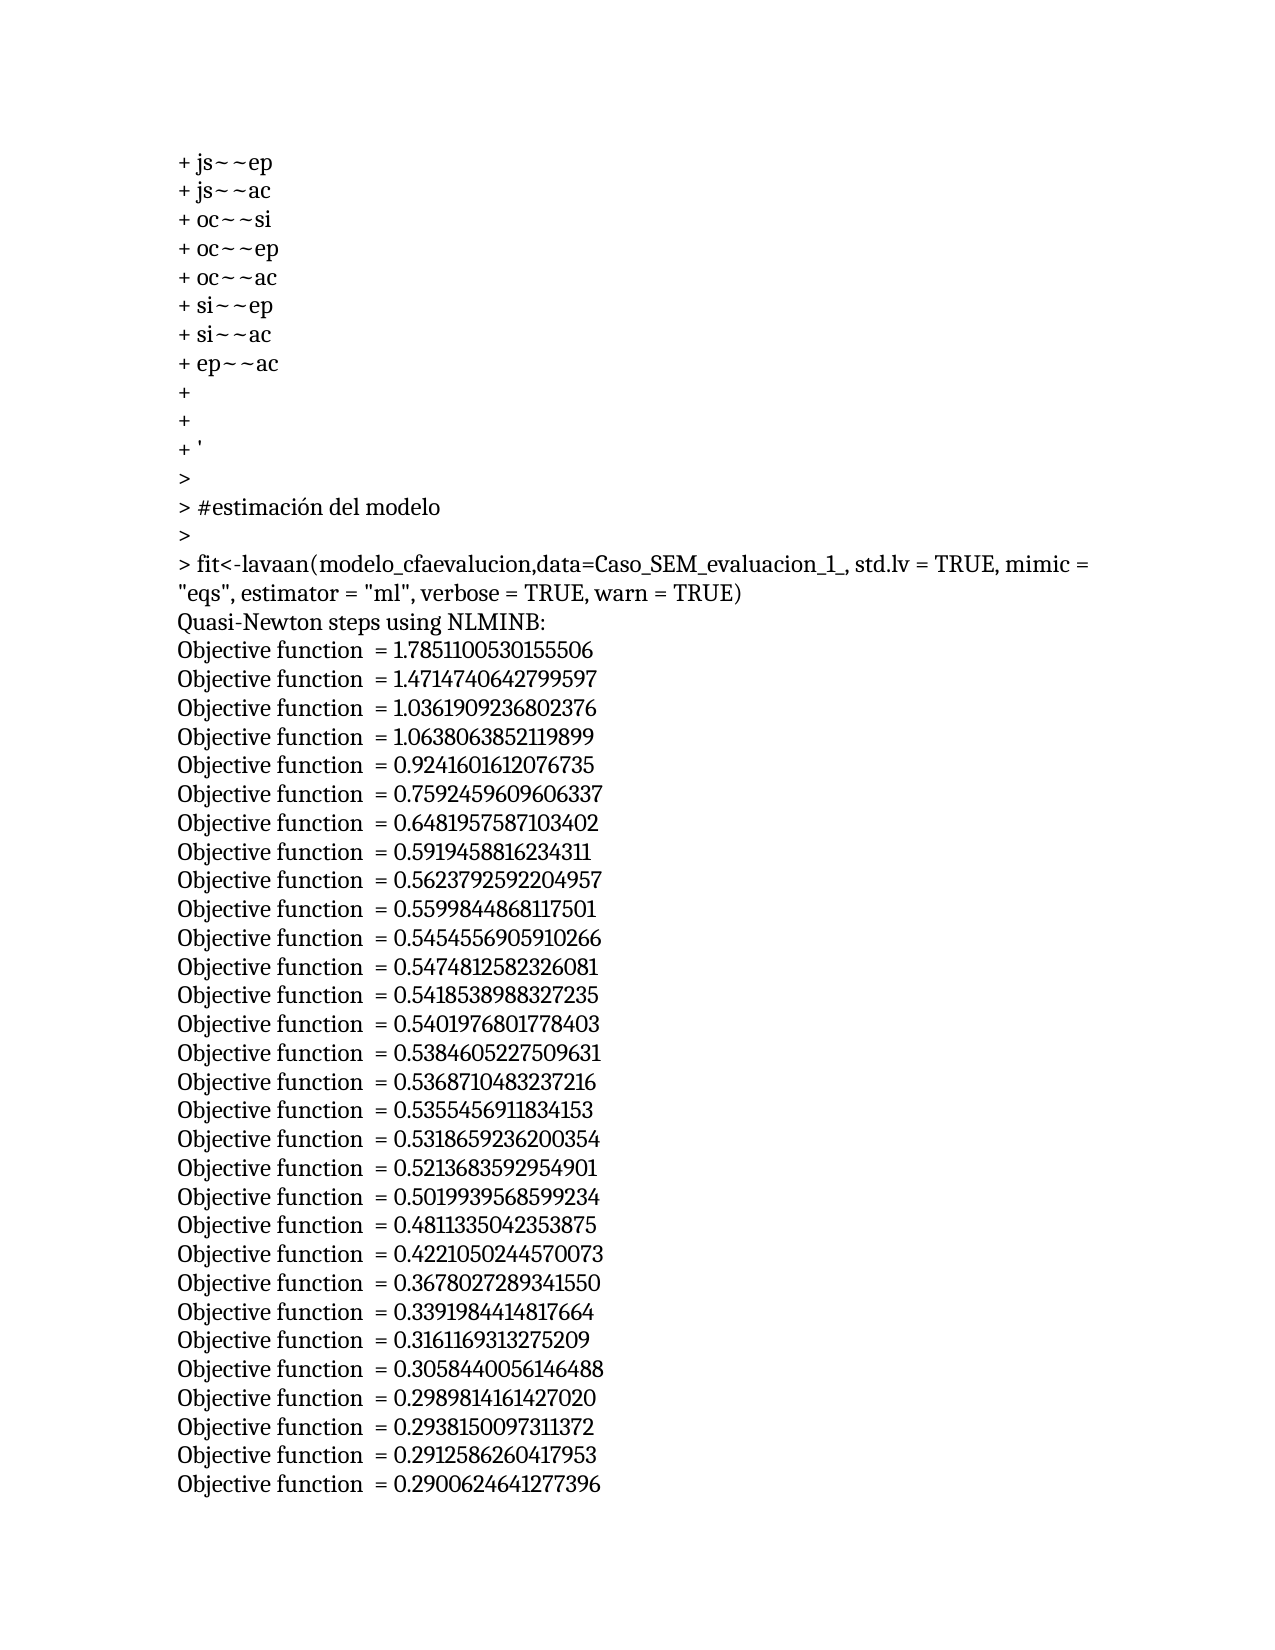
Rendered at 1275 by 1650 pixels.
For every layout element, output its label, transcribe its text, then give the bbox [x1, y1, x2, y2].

text > #estimación del modelo [177, 493, 1098, 521]
text Objective function = 0.5213683592954901 [177, 1154, 1098, 1183]
text Objective function = 0.5623792592204957 [177, 866, 1098, 895]
text Objective function = 0.7592459609606337 [177, 780, 1098, 809]
text Objective function = 0.5919458816234311 [177, 838, 1098, 866]
text + ep~~ac [177, 349, 1098, 378]
text Objective function = 0.5384605227509631 [177, 1039, 1098, 1068]
text Objective function = 0.5368710483237216 [177, 1068, 1098, 1096]
text Objective function = 1.0638063852119899 [177, 723, 1098, 751]
text Objective function = 0.3391984414817664 [177, 1298, 1098, 1326]
text Objective function = 0.5318659236200354 [177, 1125, 1098, 1154]
text Objective function = 0.5355456911834153 [177, 1096, 1098, 1125]
text + js~~ac [177, 176, 1098, 205]
text Objective function = 0.2989814161427020 [177, 1384, 1098, 1413]
text > [177, 464, 1098, 493]
text + oc~~ep [177, 234, 1098, 263]
text Objective function = 0.9241601612076735 [177, 751, 1098, 780]
text Objective function = 0.2912586260417953 [177, 1441, 1098, 1470]
text Objective function = 0.2900624641277396 [177, 1470, 1098, 1499]
text Objective function = 0.5401976801778403 [177, 1010, 1098, 1039]
text + js~~ep [177, 148, 1098, 176]
text Objective function = 1.7851100530155506 [177, 636, 1098, 665]
text Objective function = 0.4221050244570073 [177, 1240, 1098, 1269]
text Objective function = 0.6481957587103402 [177, 809, 1098, 838]
text Objective function = 0.5454556905910266 [177, 924, 1098, 953]
text + [177, 378, 1098, 406]
text + si~~ac [177, 320, 1098, 349]
text + si~~ep [177, 291, 1098, 320]
text Objective function = 0.3678027289341550 [177, 1269, 1098, 1298]
text Quasi-Newton steps using NLMINB: [177, 608, 1098, 636]
text + ' [177, 435, 1098, 464]
text Objective function = 0.3161169313275209 [177, 1326, 1098, 1355]
text Objective function = 0.5019939568599234 [177, 1183, 1098, 1211]
text Objective function = 0.5418538988327235 [177, 981, 1098, 1010]
text Objective function = 0.2938150097311372 [177, 1413, 1098, 1441]
text Objective function = 0.5474812582326081 [177, 953, 1098, 981]
text + oc~~si [177, 205, 1098, 234]
text Objective function = 0.3058440056146488 [177, 1355, 1098, 1384]
text + oc~~ac [177, 263, 1098, 291]
text Objective function = 1.4714740642799597 [177, 665, 1098, 694]
text Objective function = 0.4811335042353875 [177, 1211, 1098, 1240]
text Objective function = 0.5599844868117501 [177, 895, 1098, 924]
text > fit<-lavaan(modelo_cfaevalucion,data=Caso_SEM_evaluacion_1_, std.lv = TRUE, mimic = "eqs", estimator = "ml", verbose = TRUE, warn = TRUE) [177, 550, 1098, 608]
text > [177, 521, 1098, 550]
text Objective function = 1.0361909236802376 [177, 694, 1098, 723]
text + [177, 406, 1098, 435]
